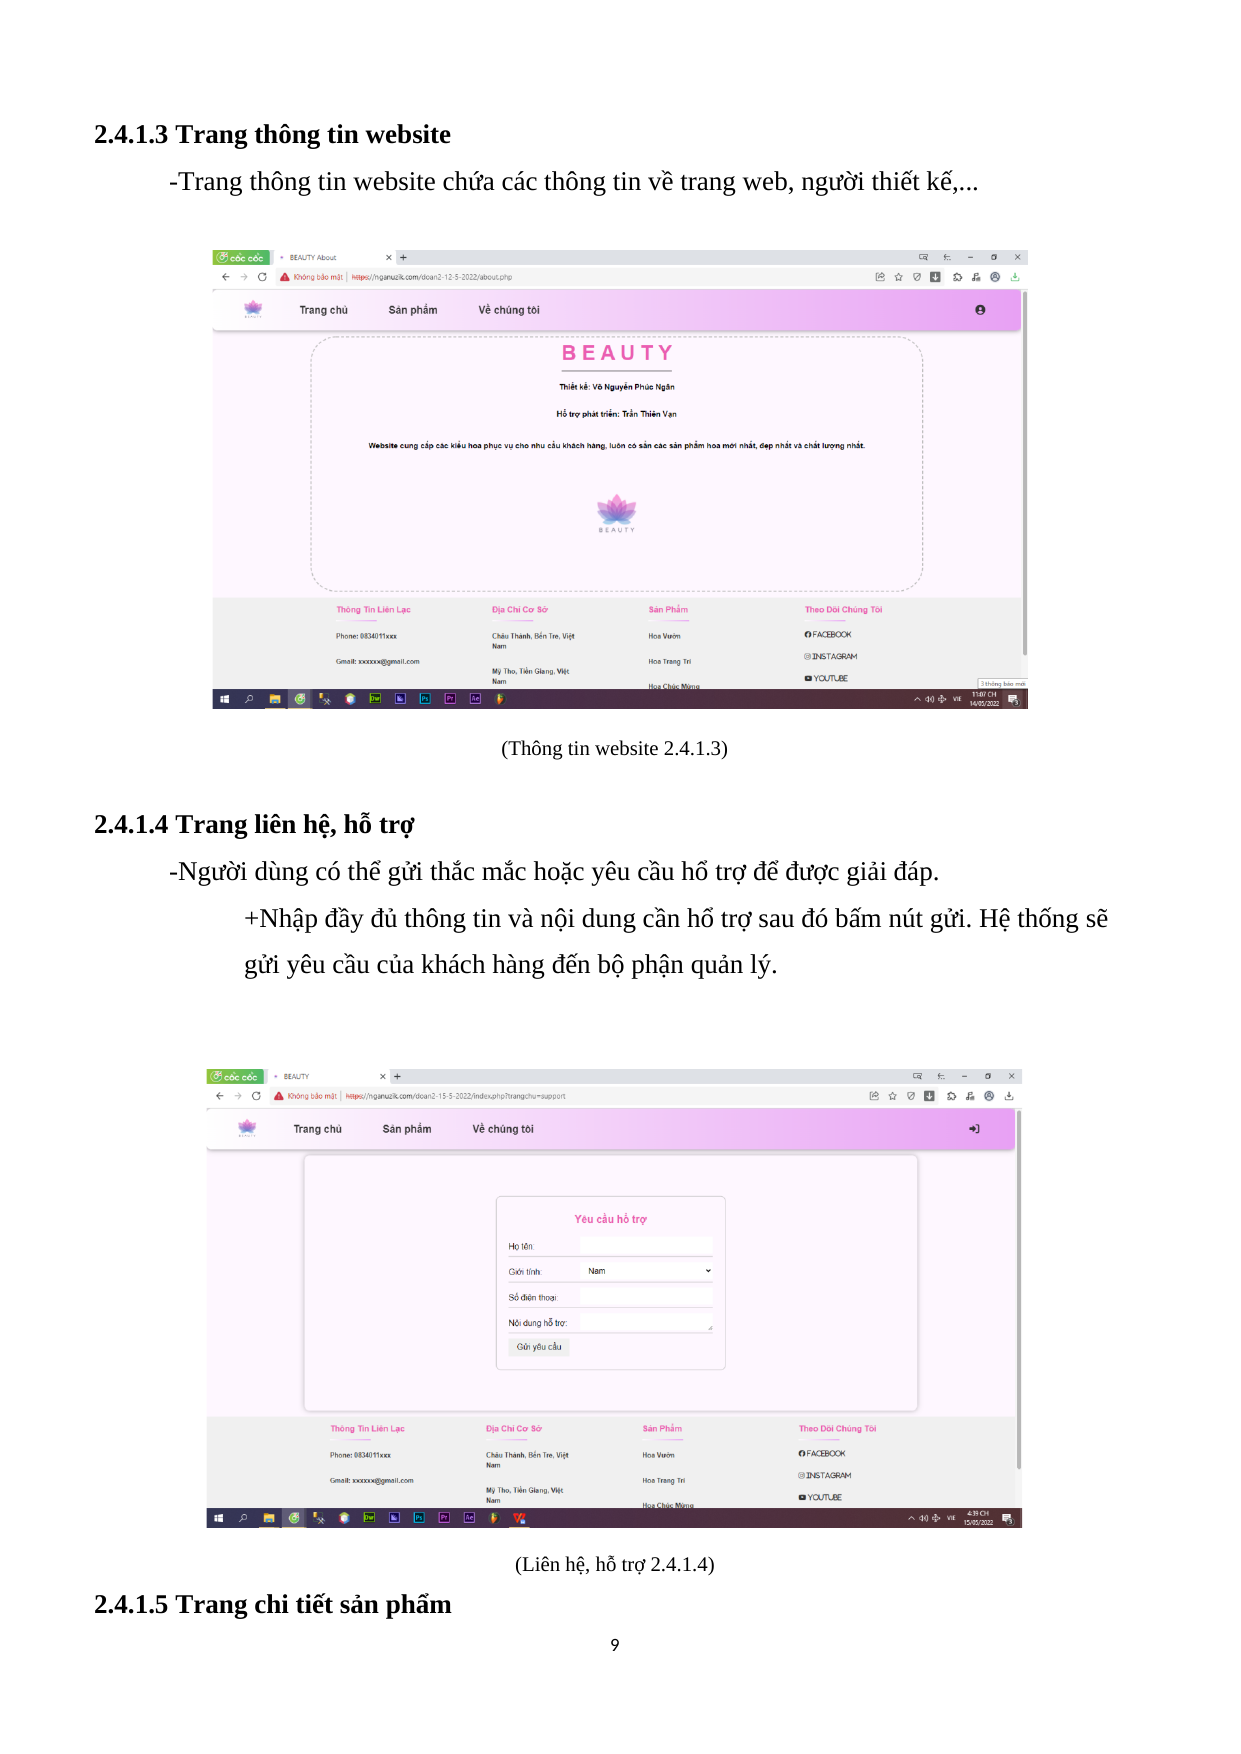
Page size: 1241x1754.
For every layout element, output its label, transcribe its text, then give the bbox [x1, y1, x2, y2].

text 2.4.1.3 Trang thông tin website [94, 118, 1136, 149]
text +Nhập đầy đủ thông tin và nội dung cần hổ trợ sau đó bấm nút gửi. Hệ thống sẽ gửi yêu cầu của khách hàng đến bộ phận quản lý. [94, 902, 1136, 979]
text 2.4.1.4 Trang liên hệ, hỗ trợ [94, 808, 1136, 839]
text 2.4.1.5 Trang chi tiết sản phẩm [94, 1588, 1136, 1619]
picture [212, 250, 1028, 709]
picture [206, 1069, 1023, 1528]
text -Trang thông tin website chứa các thông tin về trang web, người thiết kế,... [94, 165, 1136, 196]
text -Người dùng có thể gửi thắc mắc hoặc yêu cầu hổ trợ để được giải đáp. [94, 855, 1136, 886]
